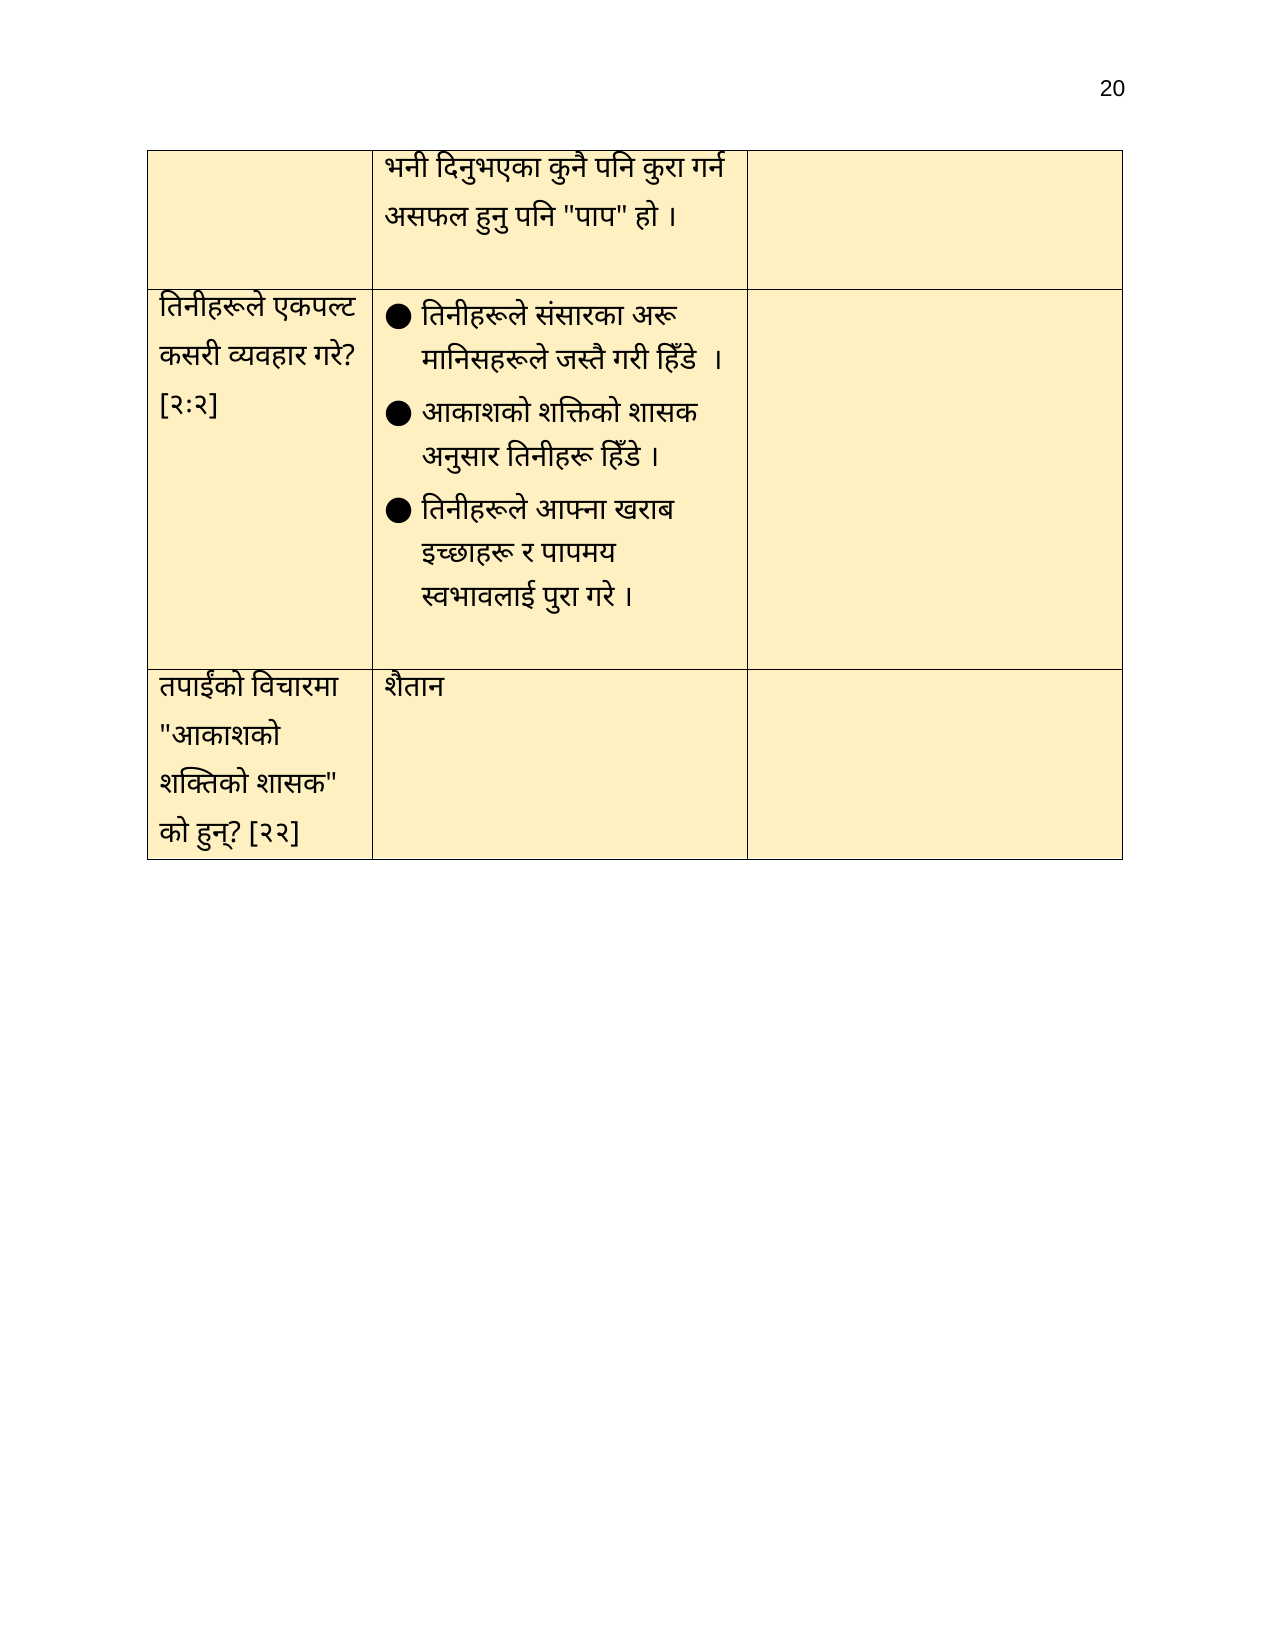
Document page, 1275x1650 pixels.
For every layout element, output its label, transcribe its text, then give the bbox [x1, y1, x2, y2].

table_cell [748, 670, 1122, 858]
table_cell शैतान [373, 670, 747, 858]
table_cell तिनीहरूले एकपल्ट कसरी व्यवहार गरे? [२ः२] [148, 290, 372, 669]
table_cell तपाईंको विचारमा "आकाशको शक्तिको शासक" को हुन्? [२२] [148, 670, 372, 858]
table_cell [373, 151, 747, 289]
table_cell तिनीहरूले संसारका अरू मानिसहरूले जस्तै गरी हिँडे । आकाशको शक्तिको शासक अनुसार तिनीहरू हिँडे । तिनीहरूले आफ्ना खराब इच्छाहरू र पापमय स्वभावलाई पुरा गरे । [373, 290, 747, 669]
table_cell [148, 151, 372, 289]
table_cell [748, 151, 1122, 289]
table_cell [748, 290, 1122, 669]
